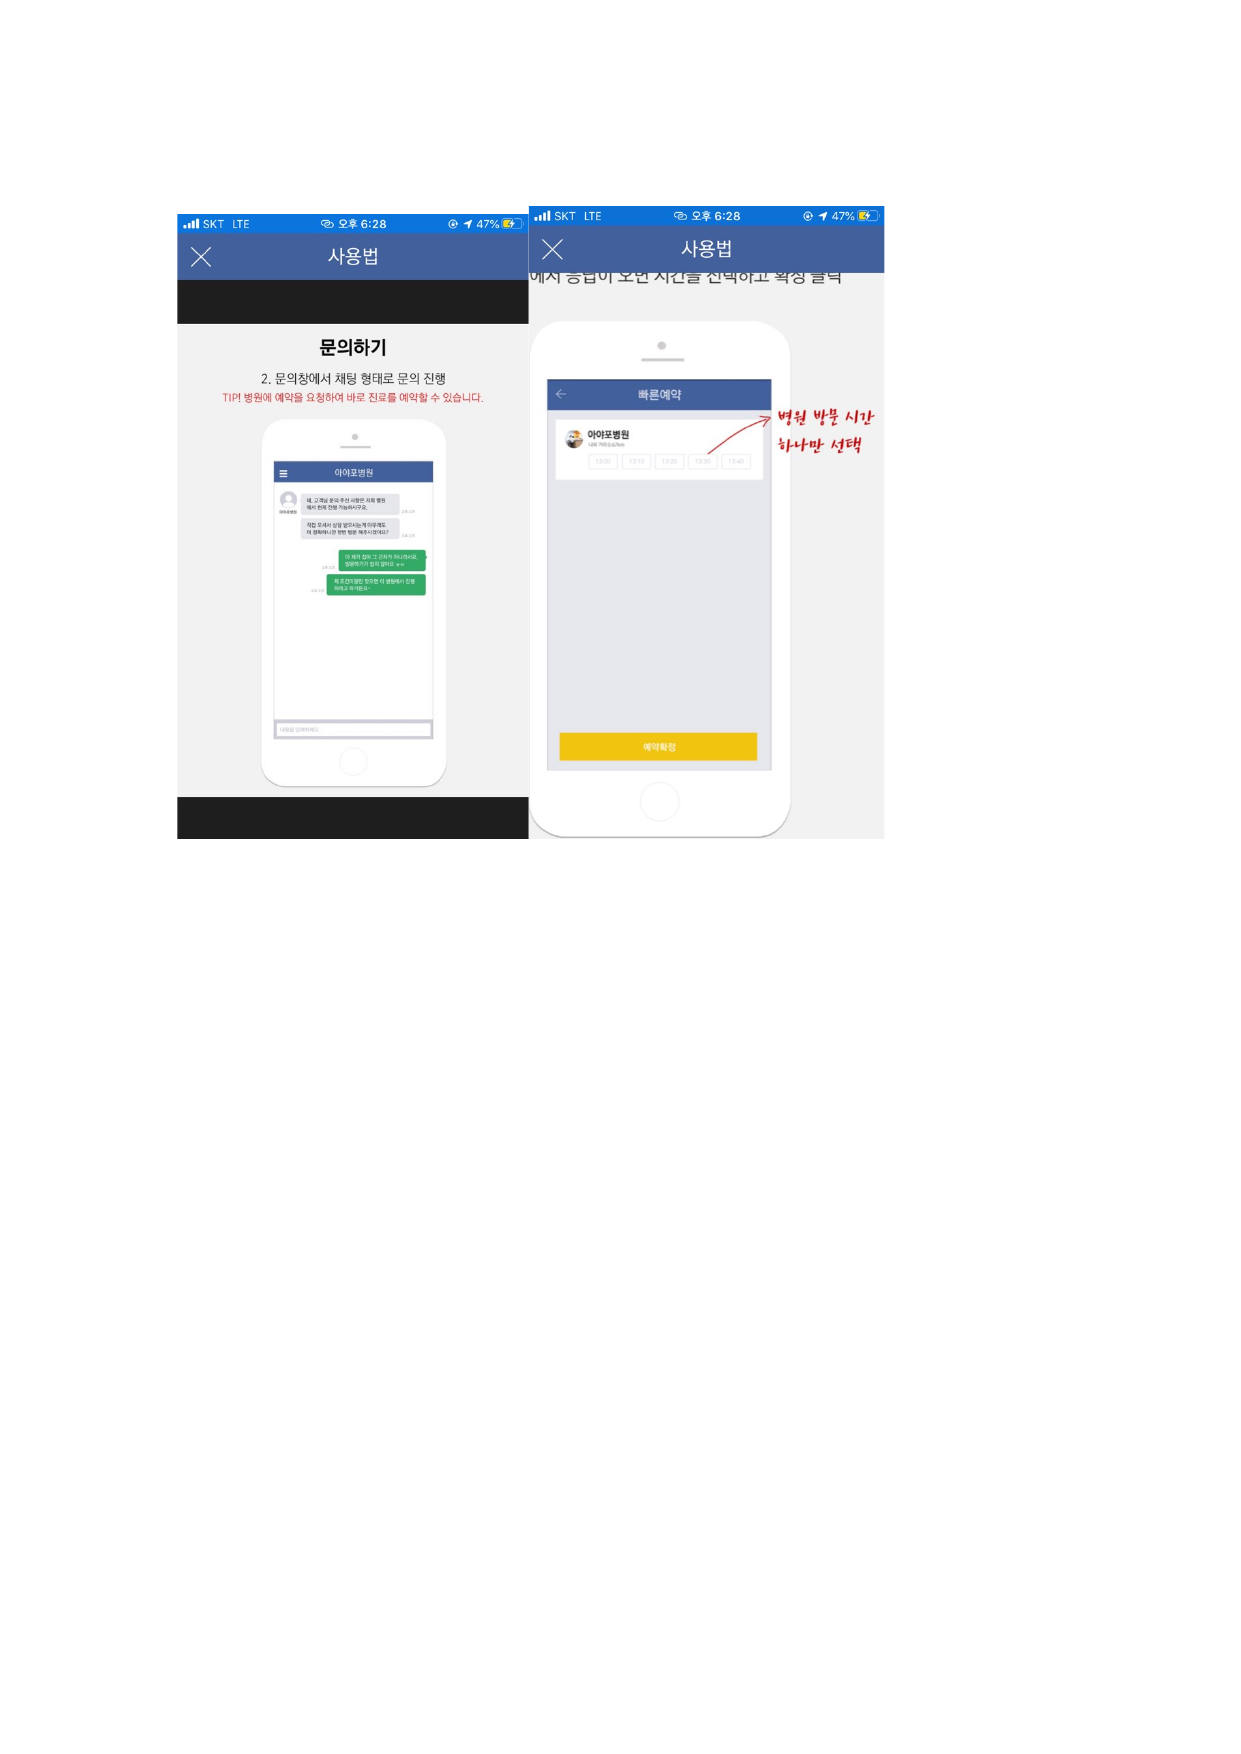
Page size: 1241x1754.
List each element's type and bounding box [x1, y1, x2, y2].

picture [177, 206, 885, 839]
